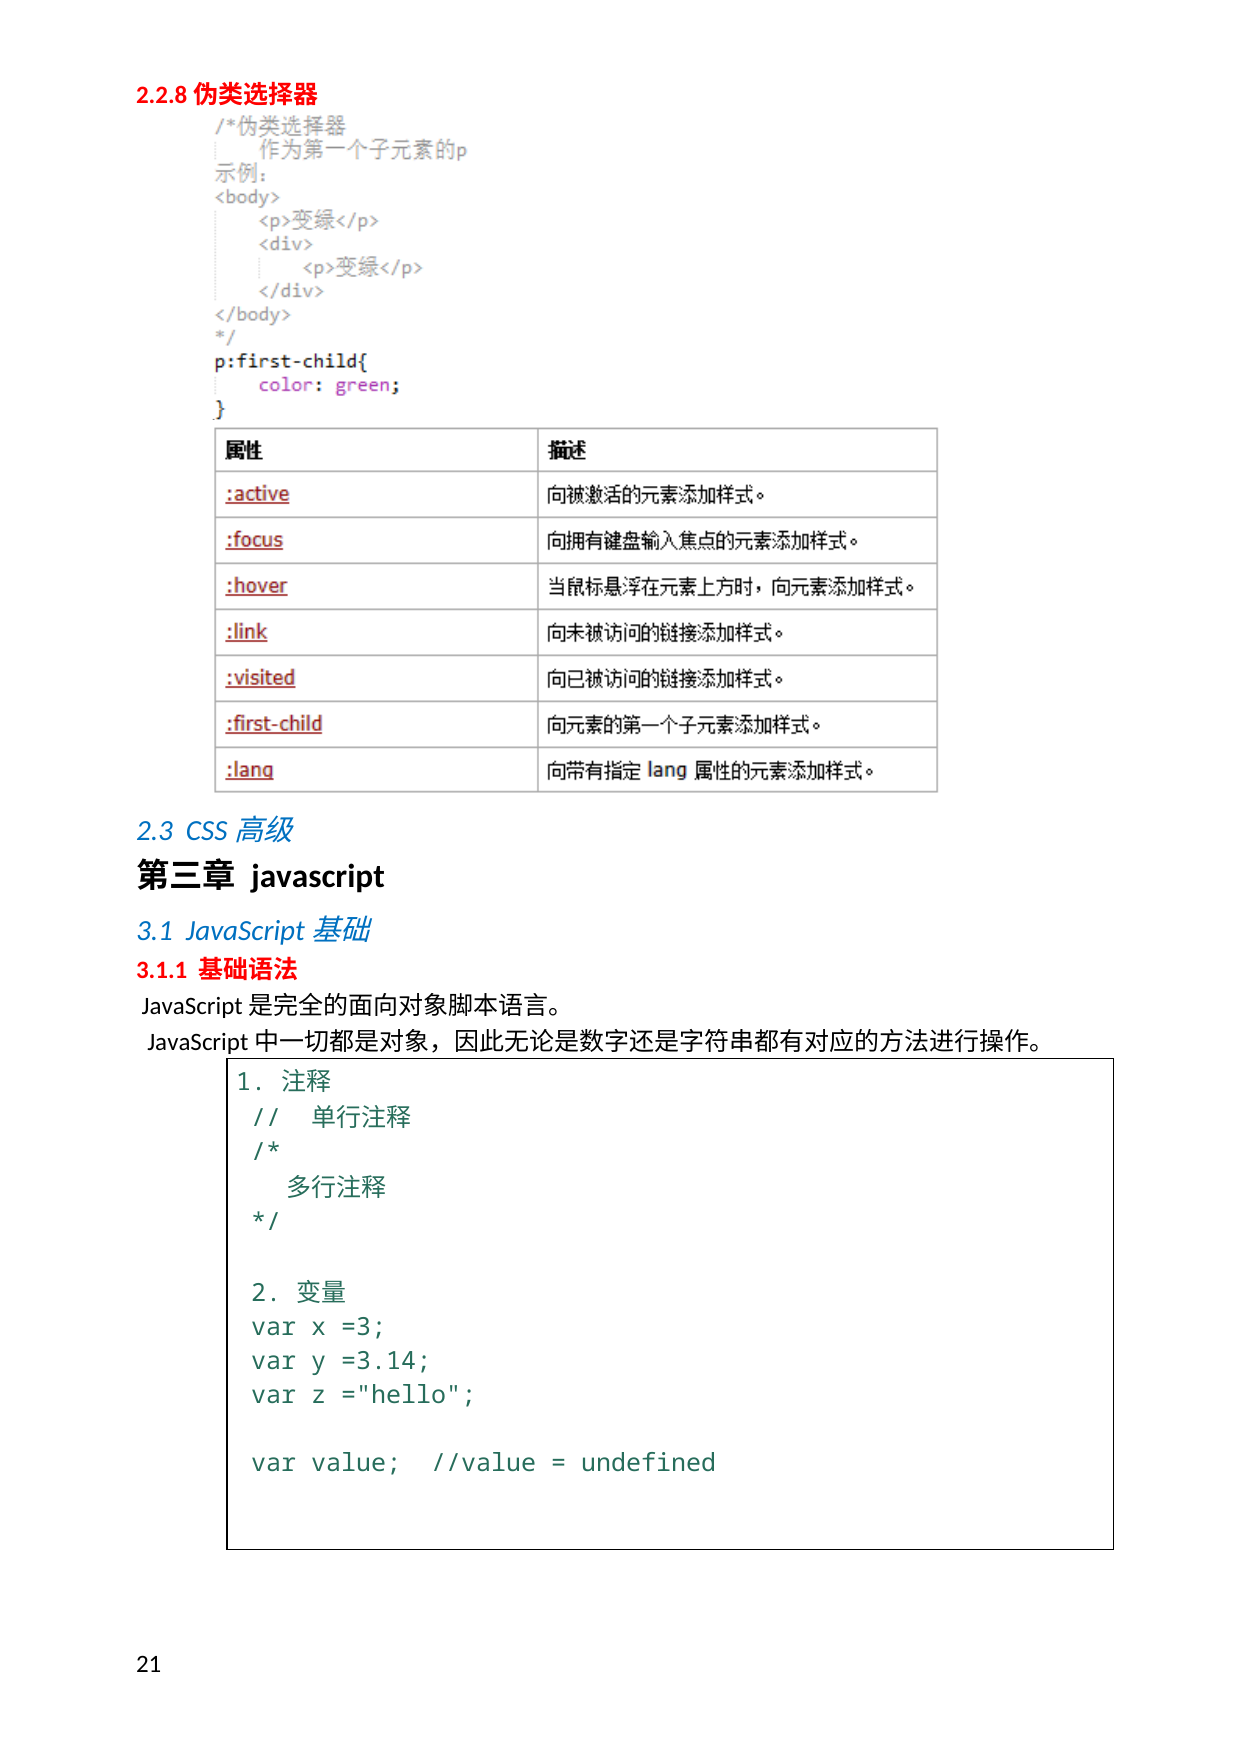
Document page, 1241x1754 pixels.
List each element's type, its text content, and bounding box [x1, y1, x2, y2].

subtitle 2.3 CSS 高级 [136, 806, 1104, 848]
subtitle 第三章 javascript [136, 848, 1104, 897]
text JavaScript 中一切都是对象，因此无论是数字还是字符串都有对应的方法进行操作。 [136, 1022, 1104, 1058]
text var x =3; [228, 1305, 1113, 1339]
subtitle 2.2.8 伪类选择器 [136, 75, 1104, 111]
text JavaScript 是完全的面向对象脚本语言。 [136, 986, 1104, 1022]
subtitle 3.1 JavaScript基础 [136, 907, 1104, 949]
text var z ="hello"; [228, 1373, 1113, 1411]
text var y =3.14; [228, 1339, 1113, 1373]
subtitle 3.1.1 基础语法 [136, 949, 1104, 986]
text /* [228, 1131, 1113, 1164]
picture [210, 111, 946, 796]
text 多行注释 [228, 1164, 1113, 1201]
text var value; //value = undefined [228, 1441, 1113, 1479]
text // 单行注释 [228, 1094, 1113, 1131]
text 2. 变量 [228, 1269, 1113, 1305]
text 1. 注释 [228, 1059, 1113, 1094]
text */ [228, 1201, 1113, 1238]
